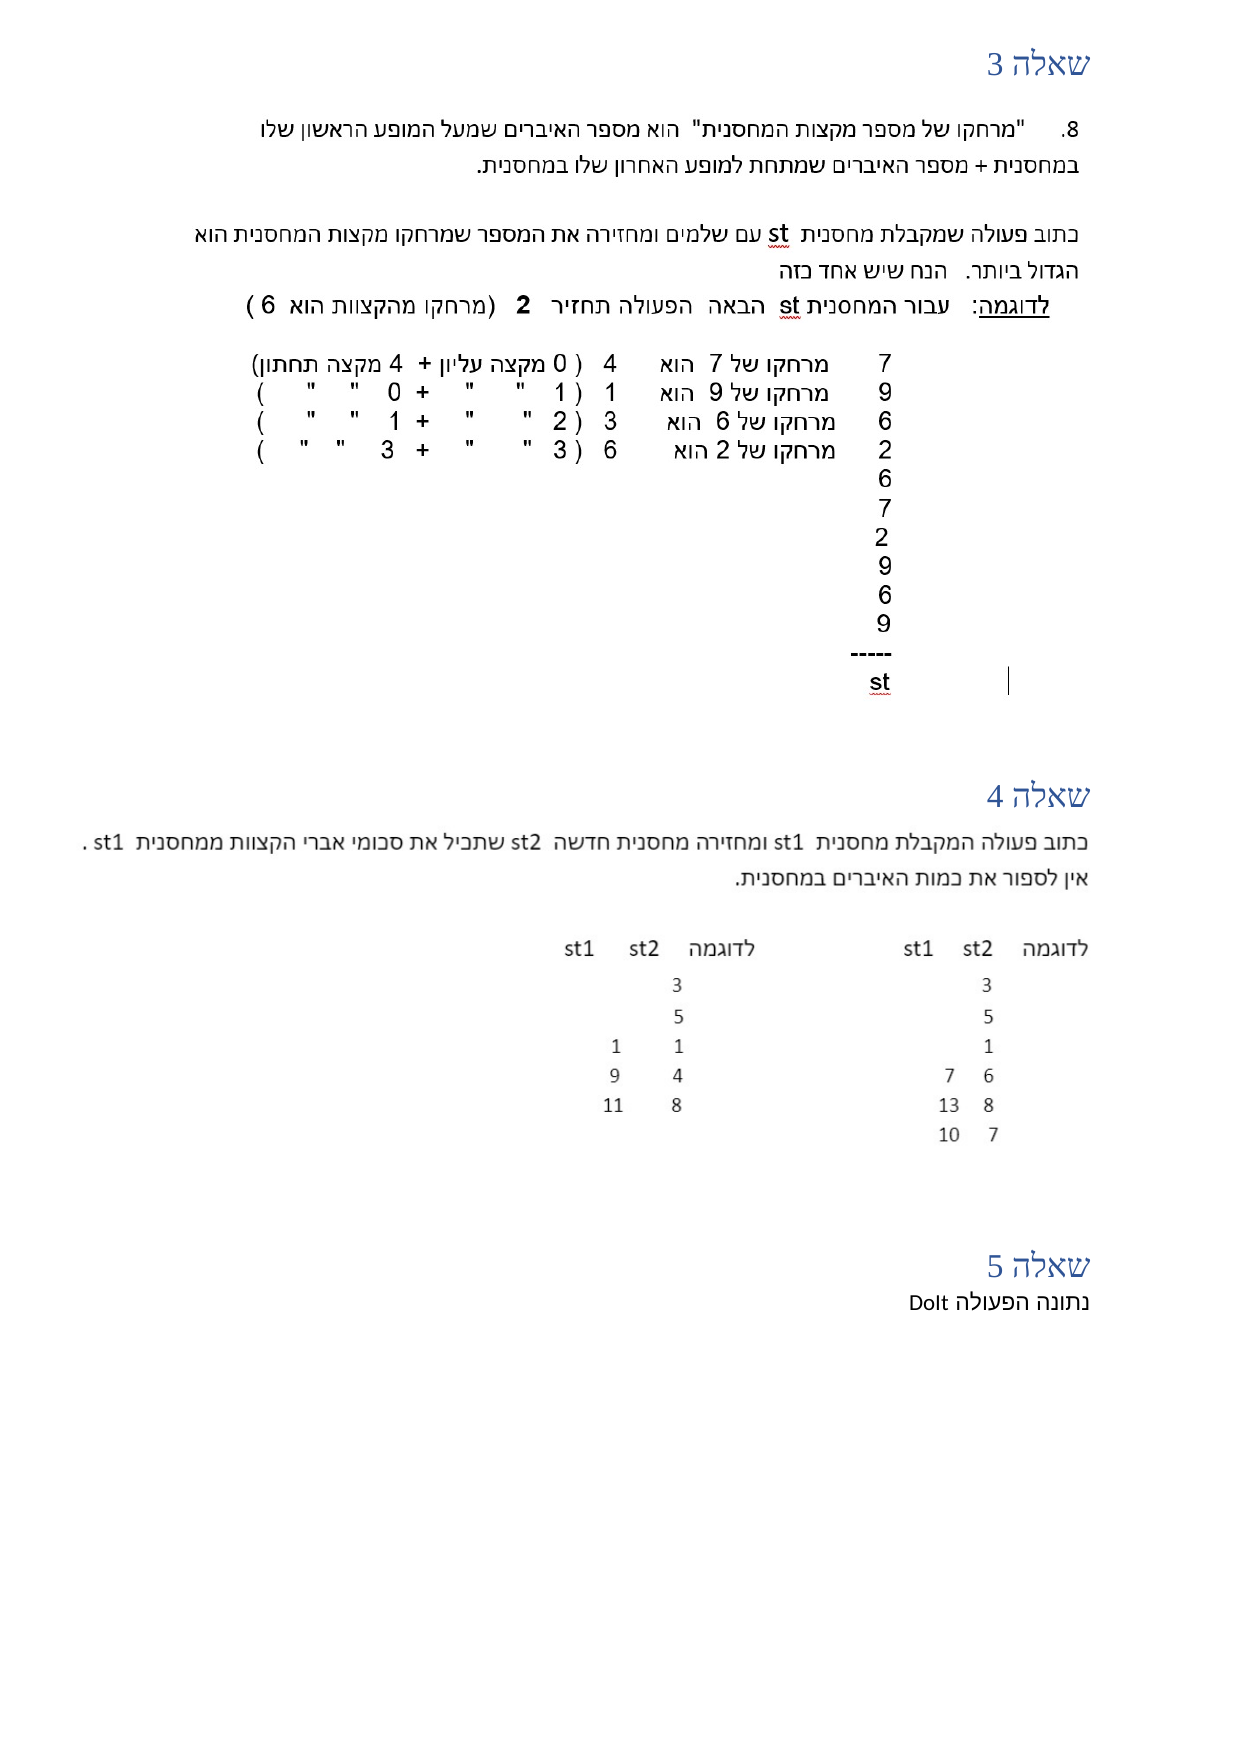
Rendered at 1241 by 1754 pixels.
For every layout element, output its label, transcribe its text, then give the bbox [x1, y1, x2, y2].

text נתונה הפעולה DoIt [150, 1288, 1090, 1316]
subtitle שאלה 4 [150, 735, 1090, 815]
picture [43, 817, 1090, 1173]
subtitle שאלה 3 [150, 44, 1090, 83]
picture [150, 85, 1091, 708]
subtitle שאלה 5 [150, 1247, 1090, 1285]
